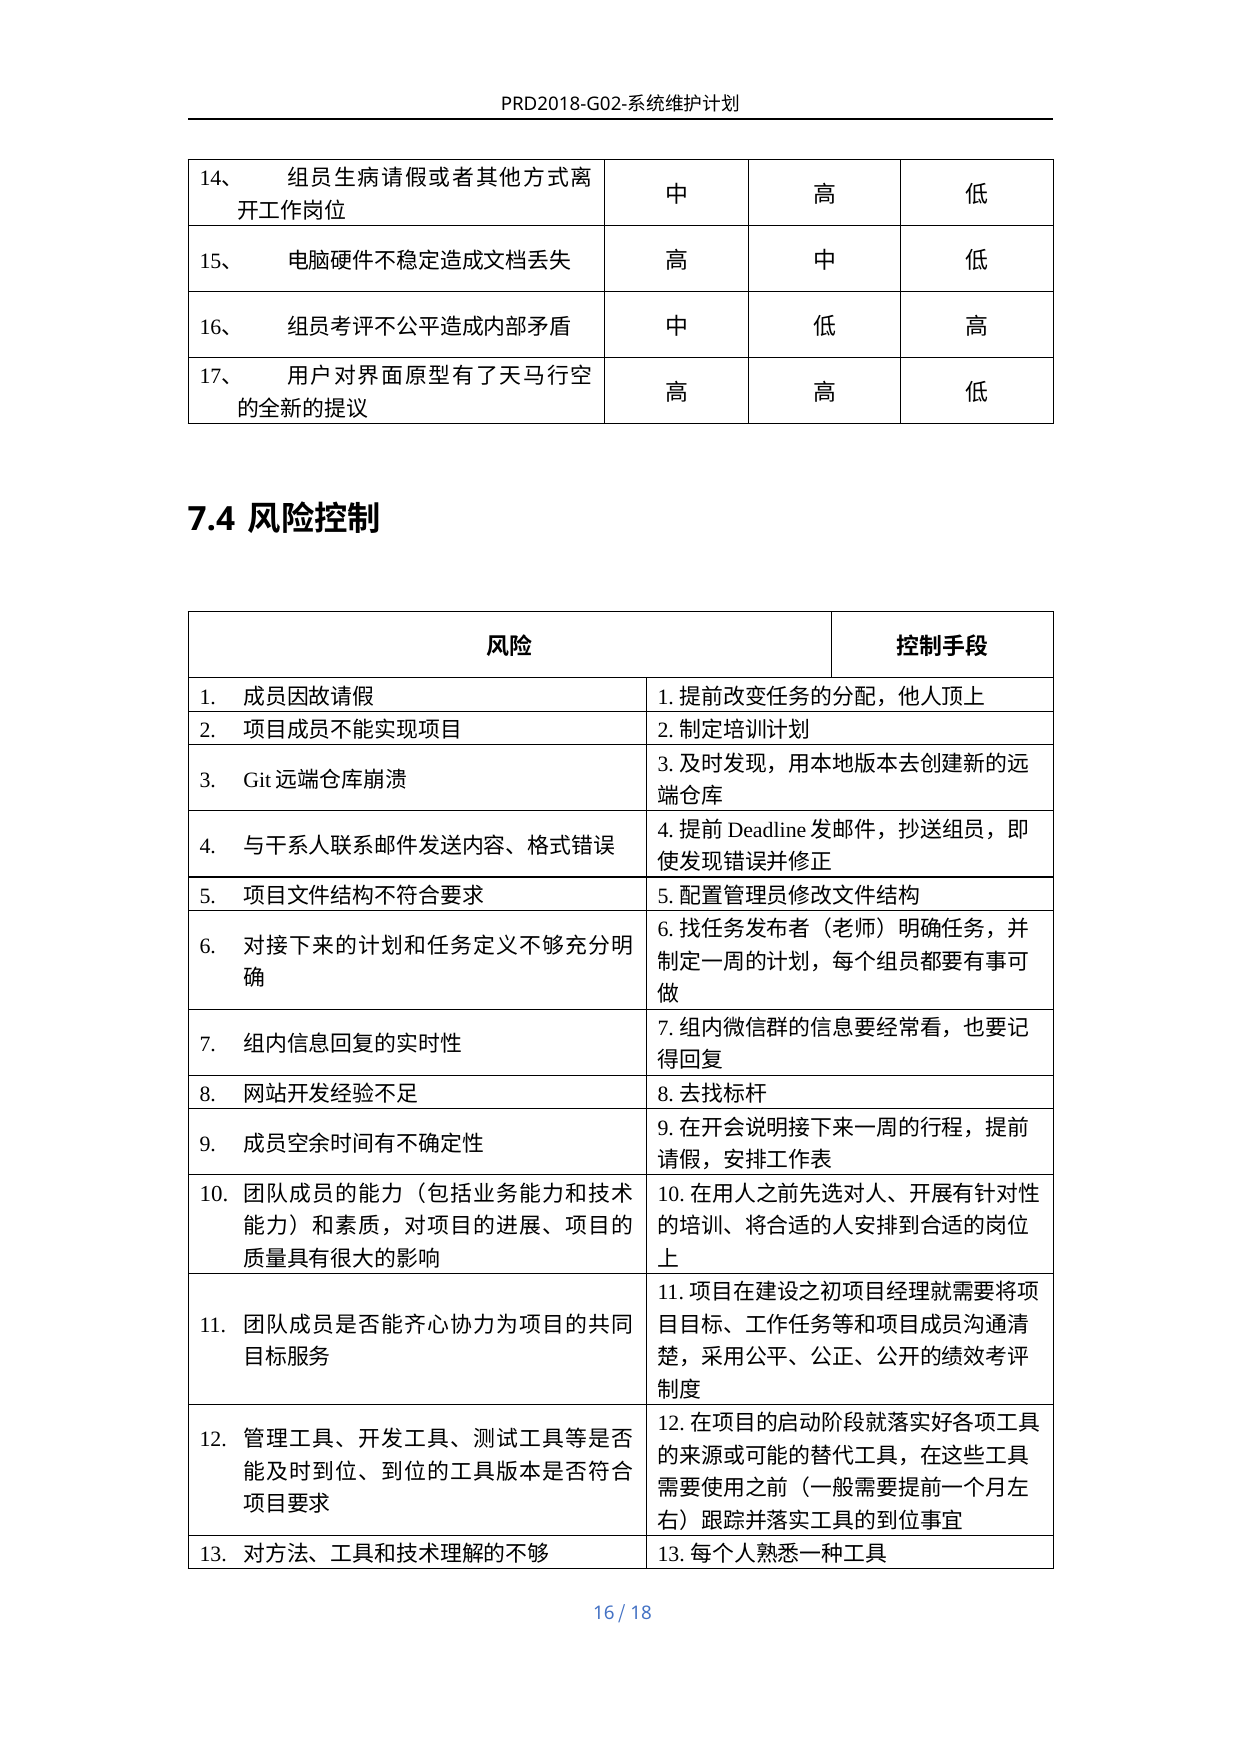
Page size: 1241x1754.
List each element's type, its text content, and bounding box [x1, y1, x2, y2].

table_cell 成员因故请假 [189, 678, 646, 711]
table_cell 项目成员不能实现项目 [189, 712, 646, 744]
table_cell 低 [749, 292, 900, 357]
table_cell 11. 项目在建设之初项目经理就需要将项目目标、工作任务等和项目成员沟通清楚，采用公平、公正、公开的绩效考评制度 [647, 1274, 1053, 1404]
table_header 风险 [189, 612, 831, 677]
table_cell 成员空余时间有不确定性 [189, 1109, 646, 1174]
table_cell 对接下来的计划和任务定义不够充分明确 [189, 911, 646, 1008]
table_cell 管理工具、开发工具、测试工具等是否能及时到位、到位的工具版本是否符合项目要求 [189, 1405, 646, 1535]
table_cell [647, 1536, 1053, 1568]
table_cell 组员生病请假或者其他方式离开工作岗位 [189, 160, 604, 225]
table_cell 网站开发经验不足 [189, 1076, 646, 1108]
table_cell 3. 及时发现，用本地版本去创建新的远端仓库 [647, 745, 1053, 810]
table_cell 对方法、工具和技术理解的不够 [189, 1536, 646, 1568]
table_cell 2. 制定培训计划 [647, 712, 1053, 744]
table_cell 团队成员是否能齐心协力为项目的共同目标服务 [189, 1274, 646, 1404]
table_cell 高 [605, 226, 748, 291]
table_cell 项目文件结构不符合要求 [189, 878, 646, 910]
table_cell 中 [605, 160, 748, 225]
table_cell 高 [605, 358, 748, 423]
table_cell 高 [901, 292, 1053, 357]
table_cell 4. 提前Deadline发邮件，抄送组员，即使发现错误并修正 [647, 811, 1053, 876]
table_header 控制手段 [832, 612, 1053, 677]
table_cell 团队成员的能力（包括业务能力和技术能力）和素质，对项目的进展、项目的质量具有很大的影响 [189, 1175, 646, 1273]
table_cell 低 [901, 160, 1053, 225]
table_cell 9. 在开会说明接下来一周的行程，提前请假，安排工作表 [647, 1109, 1053, 1174]
table_cell 高 [749, 160, 900, 225]
table_cell 1. 提前改变任务的分配，他人顶上 [647, 678, 1053, 711]
table_cell 10. 在用人之前先选对人、开展有针对性的培训、将合适的人安排到合适的岗位上 [647, 1175, 1053, 1273]
table_cell 6. 找任务发布者（老师）明确任务，并制定一周的计划，每个组员都要有事可做 [647, 911, 1053, 1008]
subtitle 风险控制 [187, 484, 1053, 549]
table_cell 高 [749, 358, 900, 423]
table_cell 5. 配置管理员修改文件结构 [647, 878, 1053, 910]
table_cell 组员考评不公平造成内部矛盾 [189, 292, 604, 357]
table_cell 12. 在项目的启动阶段就落实好各项工具的来源或可能的替代工具，在这些工具需要使用之前（一般需要提前一个月左右）跟踪并落实工具的到位事宜 [647, 1405, 1053, 1535]
table_cell 中 [605, 292, 748, 357]
table_cell 低 [901, 358, 1053, 423]
table_cell Git远端仓库崩溃 [189, 745, 646, 810]
table_cell 与干系人联系邮件发送内容、格式错误 [189, 811, 646, 876]
table_cell 中 [749, 226, 900, 291]
table_cell 7. 组内微信群的信息要经常看，也要记得回复 [647, 1010, 1053, 1074]
table_cell 用户对界面原型有了天马行空的全新的提议 [189, 358, 604, 423]
table_cell 低 [901, 226, 1053, 291]
table_cell 8. 去找标杆 [647, 1076, 1053, 1108]
table_cell 组内信息回复的实时性 [189, 1010, 646, 1074]
table_cell 电脑硬件不稳定造成文档丢失 [189, 226, 604, 291]
